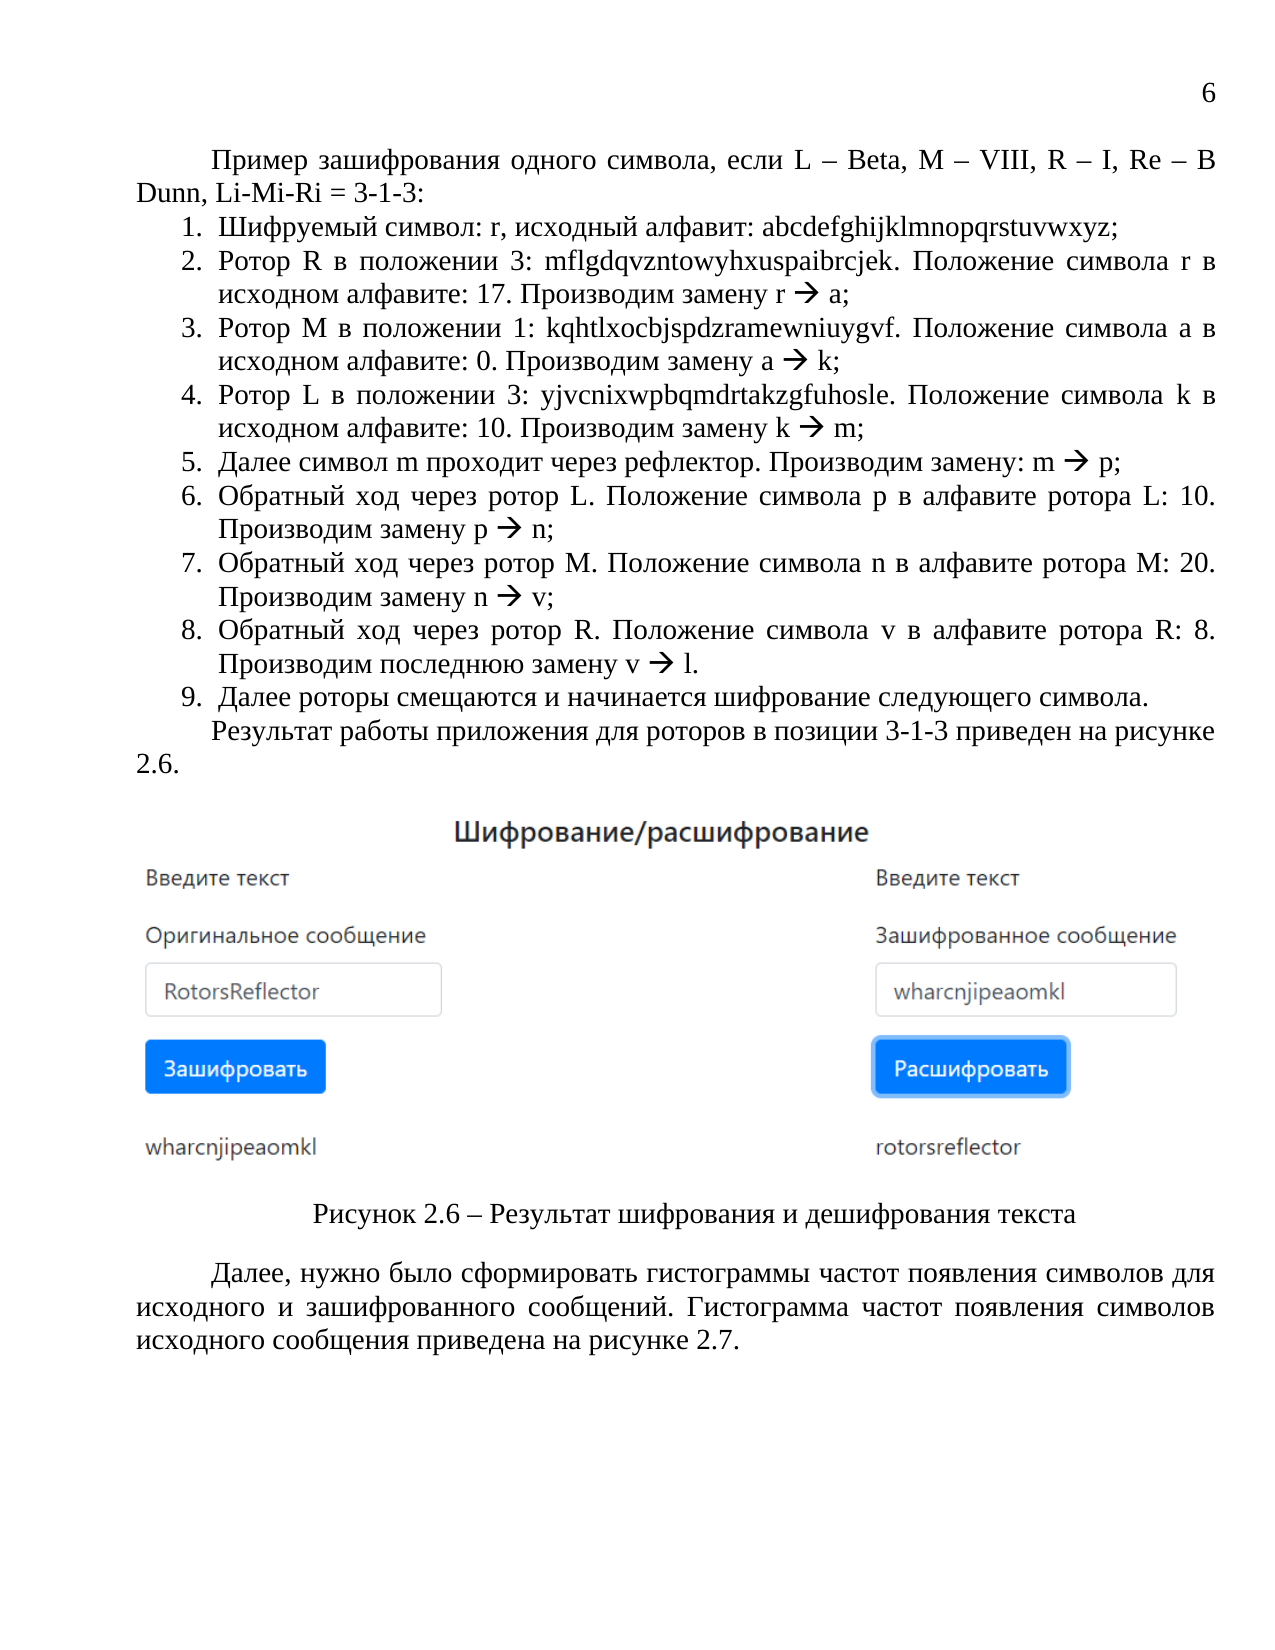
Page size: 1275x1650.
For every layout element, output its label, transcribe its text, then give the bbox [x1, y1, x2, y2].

list Далее роторы смещаются и начинается шифрование следующего символа. [181, 679, 1216, 713]
list Шифруемый символ: r, исходный алфавит: abcdefghijklmnopqrstuvwxyz; [181, 209, 1216, 243]
list Обратный ход через ротор M. Положение символа n в алфавите ротора M: 20. Производим замену n v; [181, 545, 1216, 612]
text Пример зашифрования одного символа, если L – Beta, M – VIII, R – I, Re – B Dunn, Li-Mi-Ri = 3-1-3: [136, 142, 1216, 209]
picture [135, 805, 1216, 1172]
list Ротор R в положении 3: mflgdqvzntowyhxuspaibrcjek. Положение символа r в исходном алфавите: 17. Производим замену r a; [181, 243, 1216, 310]
list Обратный ход через ротор L. Положение символа p в алфавите ротора L: 10. Производим замену p n; [181, 478, 1216, 545]
list Обратный ход через ротор R. Положение символа v в алфавите ротора R: 8. Производим последнюю замену v l. [181, 612, 1216, 679]
list Ротор L в положении 3: yjvcnixwpbqmdrtakzgfuhosle. Положение символа k в исходном алфавите: 10. Производим замену k m; [181, 377, 1216, 444]
text Рисунок 2.6 – Результат шифрования и дешифрования текста [173, 1197, 1216, 1230]
list Ротор M в положении 1: kqhtlxocbjspdzramewniuygvf. Положение символа a в исходном алфавите: 0. Производим замену a k; [181, 310, 1216, 377]
list Далее символ m проходит через рефлектор. Производим замену: m p; [181, 444, 1216, 478]
text Результат работы приложения для роторов в позиции 3-1-3 приведен на рисунке 2.6. [136, 713, 1216, 780]
text Далее, нужно было сформировать гистограммы частот появления символов для исходного и зашифрованного сообщений. Гистограмма частот появления символов исходного сообщения приведена на рисунке 2.7. [136, 1255, 1216, 1356]
